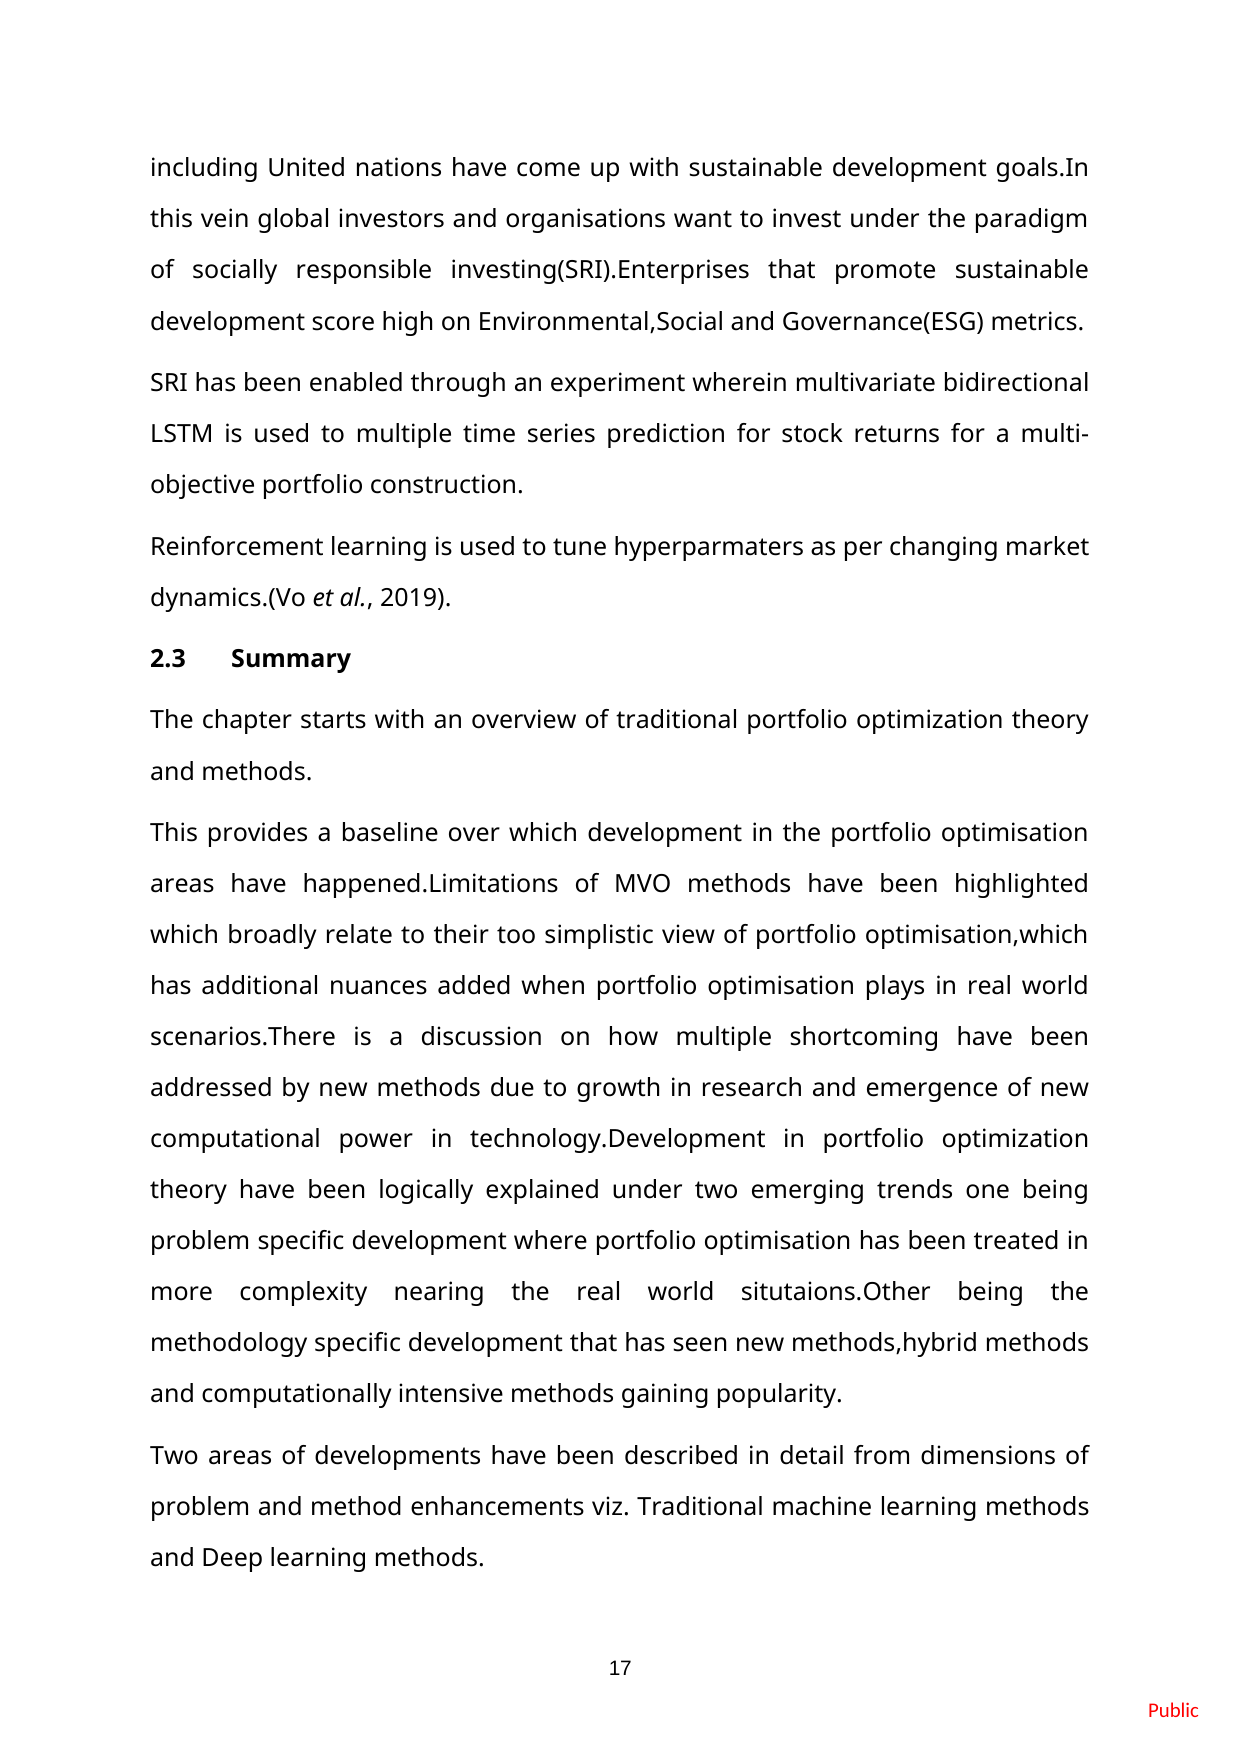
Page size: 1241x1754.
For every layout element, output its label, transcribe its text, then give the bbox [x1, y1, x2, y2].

text Two areas of developments have been described in detail from dimensions of problem and method enhancements viz. Traditional machine learning methods and Deep learning methods. [150, 1437, 1090, 1574]
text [150, 150, 1090, 337]
text 2.3 Summary [150, 641, 1090, 675]
text This provides a baseline over which development in the portfolio optimisation areas have happened.Limitations of MVO methods have been highlighted which broadly relate to their too simplistic view of portfolio optimisation,which has additional nuances added when portfolio optimisation plays in real world scenarios.There is a discussion on how multiple shortcoming have been addressed by new methods due to growth in research and emergence of new computational power in technology.Development in portfolio optimization theory have been logically explained under two emerging trends one being problem specific development where portfolio optimisation has been treated in more complexity nearing the real world situtaions.Other being the methodology specific development that has seen new methods,hybrid methods and computationally intensive methods gaining popularity. [150, 814, 1090, 1410]
text The chapter starts with an overview of traditional portfolio optimization theory and methods. [150, 702, 1090, 787]
text Reinforcement learning is used to tune hyperparmaters as per changing market dynamics.(Vo et al., 2019). [150, 528, 1090, 613]
text SRI has been enabled through an experiment wherein multivariate bidirectional LSTM is used to multiple time series prediction for stock returns for a multi-objective portfolio construction. [150, 364, 1090, 501]
